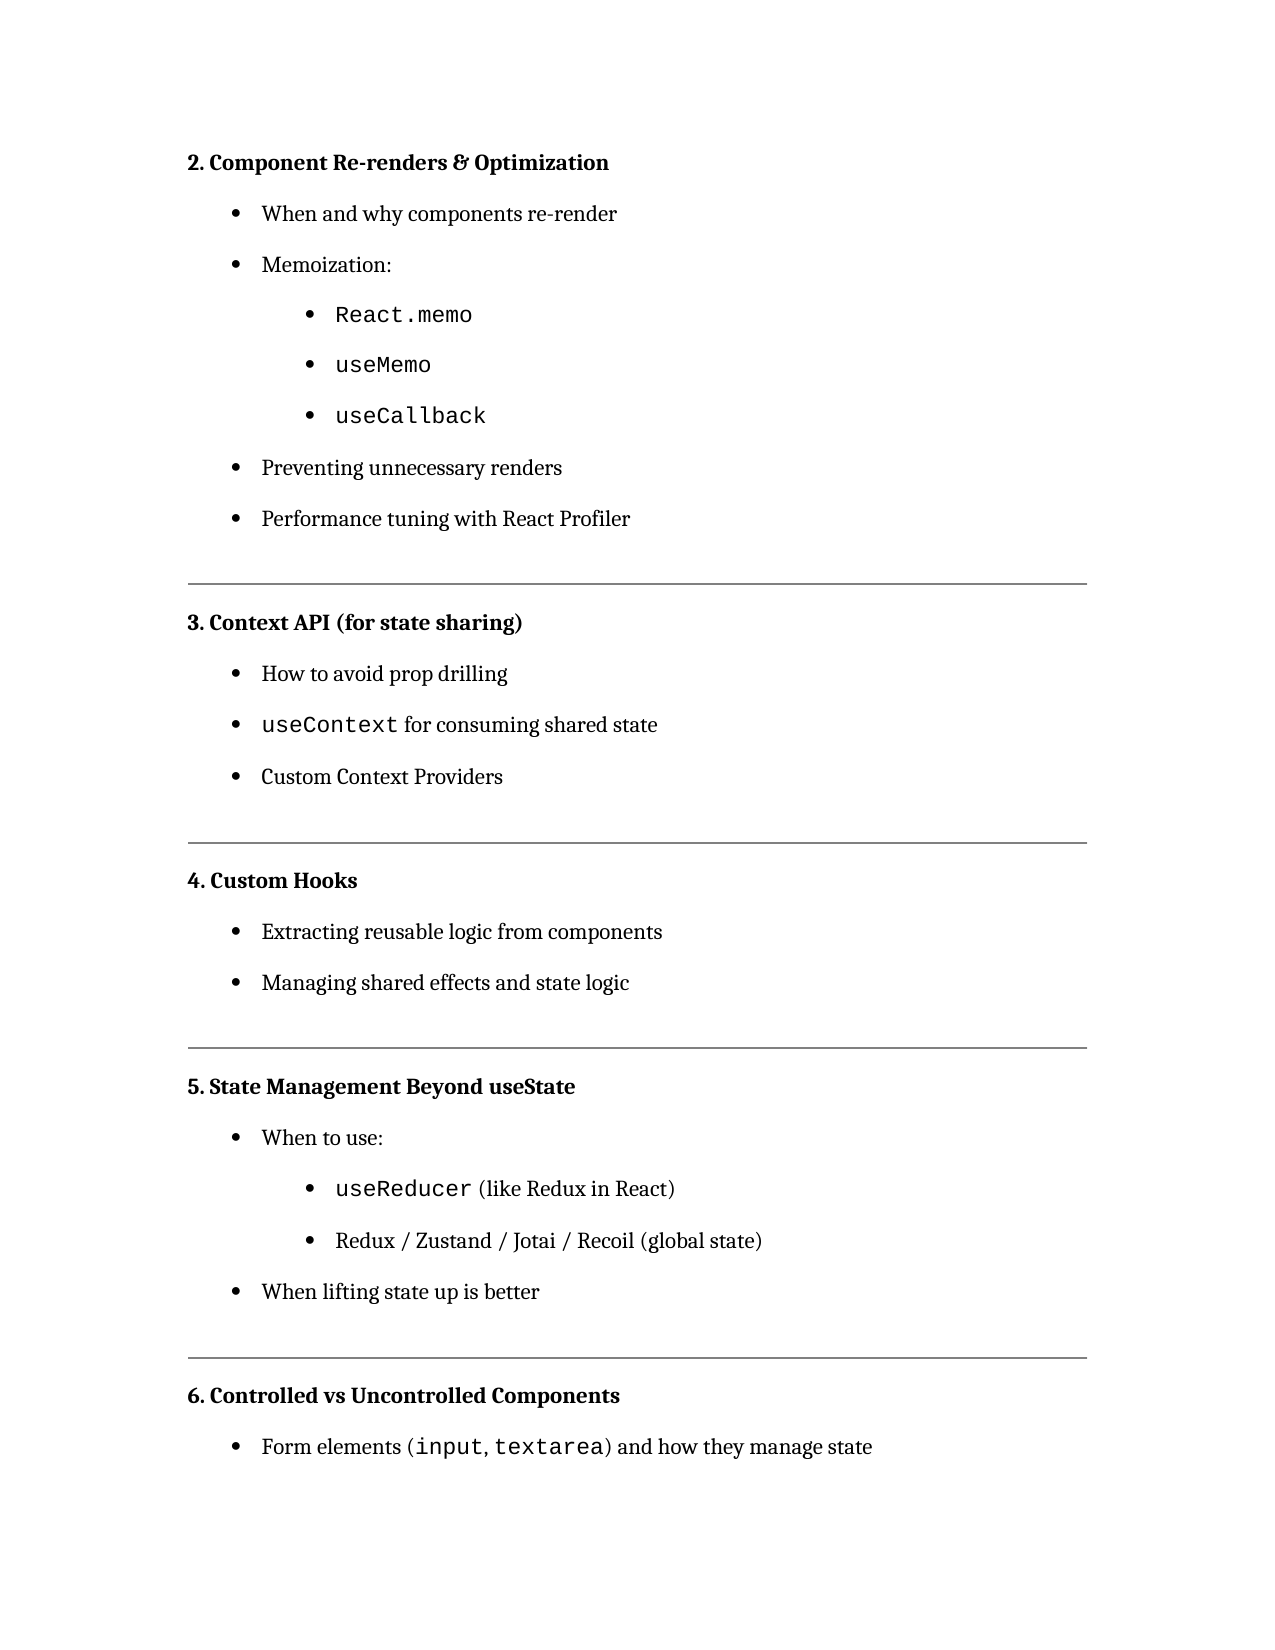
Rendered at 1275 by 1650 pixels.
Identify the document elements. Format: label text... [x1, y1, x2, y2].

list How to avoid prop drilling [232, 661, 1087, 687]
list Preventing unnecessary renders [232, 455, 1087, 481]
subtitle 2. Component Re-renders & Optimization [187, 150, 1087, 176]
subtitle 5. State Management Beyond useState [187, 1073, 1087, 1100]
list useMemo [306, 354, 1087, 380]
list useContext for consuming shared state [232, 712, 1087, 739]
list Memoization: [232, 252, 1087, 278]
list When to use: [232, 1124, 1087, 1151]
list Redux / Zustand / Jotai / Recoil (global state) [306, 1228, 1087, 1254]
list Extracting reusable logic from components [232, 919, 1087, 945]
list Custom Context Providers [232, 764, 1087, 791]
list React.memo [306, 303, 1087, 329]
subtitle 4. Custom Hooks [187, 868, 1087, 894]
list useReducer (like Redux in React) [306, 1176, 1087, 1203]
list When lifting state up is better [232, 1279, 1087, 1305]
subtitle 3. Context API (for state sharing) [187, 610, 1087, 636]
list Performance tuning with React Profiler [232, 506, 1087, 532]
list Managing shared effects and state logic [232, 970, 1087, 996]
list When and why components re-render [232, 201, 1087, 227]
list useCallback [306, 404, 1087, 430]
list Form elements (input, textarea) and how they manage state [232, 1434, 1087, 1461]
subtitle 6. Controlled vs Uncontrolled Components [187, 1383, 1087, 1409]
